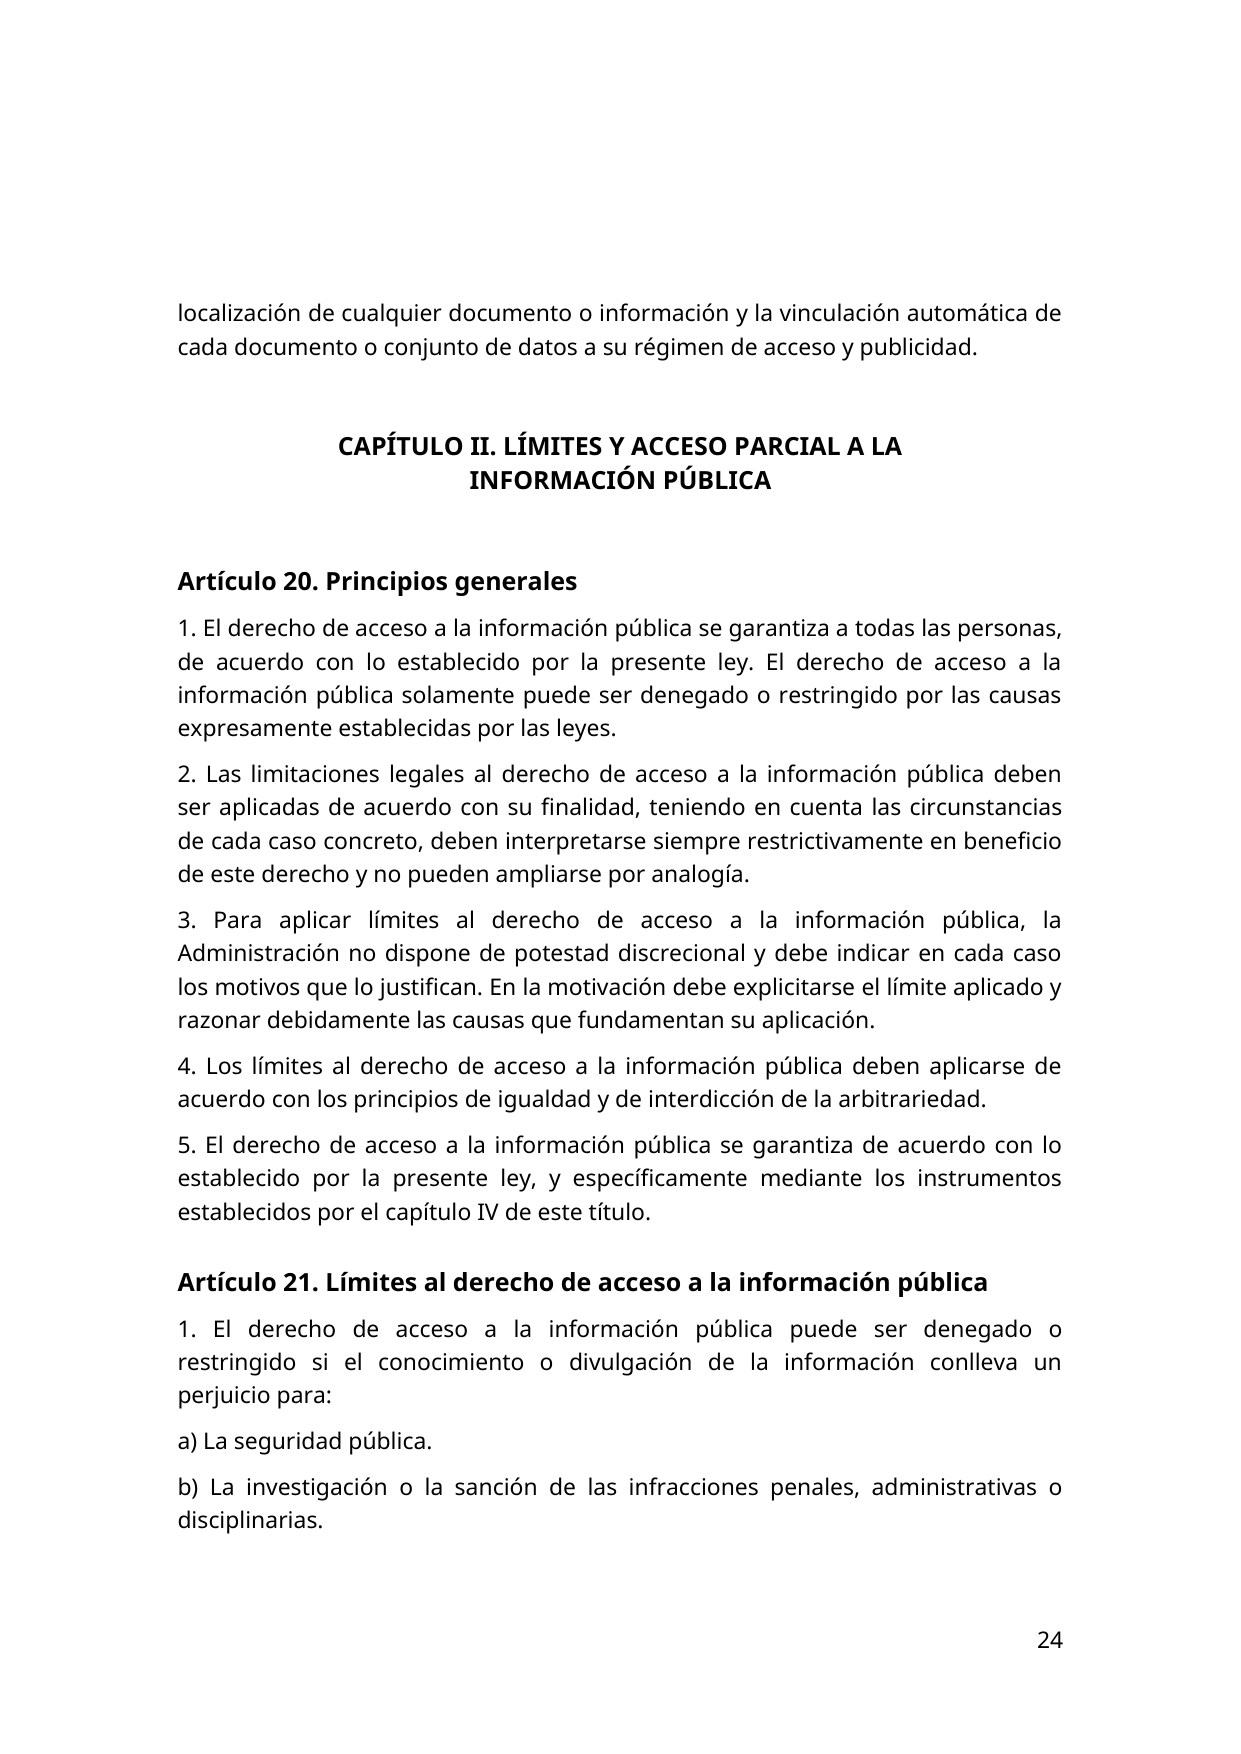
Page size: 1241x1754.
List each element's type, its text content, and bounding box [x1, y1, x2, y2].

text Artículo 21. Límites al derecho de acceso a la información pública [177, 1264, 1063, 1298]
text Capítulo II. Límites y acceso parcial a la información pública [266, 429, 974, 497]
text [177, 295, 1063, 362]
text Artículo 20. Principios generales [177, 563, 1063, 597]
text b) La investigación o la sanción de las infracciones penales, administrativas o disciplinarias. [177, 1469, 1063, 1536]
text 4. Los límites al derecho de acceso a la información pública deben aplicarse de acuerdo con los principios de igualdad y de interdicción de la arbitrariedad. [177, 1047, 1063, 1114]
text a) La seguridad pública. [177, 1423, 1063, 1457]
text 1. El derecho de acceso a la información pública se garantiza a todas las personas, de acuerdo con lo establecido por la presente ley. El derecho de acceso a la información pública solamente puede ser denegado o restringido por las causas expresamente establecidas por las leyes. [177, 610, 1063, 743]
text 5. El derecho de acceso a la información pública se garantiza de acuerdo con lo establecido por la presente ley, y específicamente mediante los instrumentos establecidos por el capítulo IV de este título. [177, 1127, 1063, 1227]
text 3. Para aplicar límites al derecho de acceso a la información pública, la Administración no dispone de potestad discrecional y debe indicar en cada caso los motivos que lo justifican. En la motivación debe explicitarse el límite aplicado y razonar debidamente las causas que fundamentan su aplicación. [177, 902, 1063, 1035]
text 2. Las limitaciones legales al derecho de acceso a la información pública deben ser aplicadas de acuerdo con su finalidad, teniendo en cuenta las circunstancias de cada caso concreto, deben interpretarse siempre restrictivamente en beneficio de este derecho y no pueden ampliarse por analogía. [177, 756, 1063, 889]
text 1. El derecho de acceso a la información pública puede ser denegado o restringido si el conocimiento o divulgación de la información conlleva un perjuicio para: [177, 1311, 1063, 1411]
